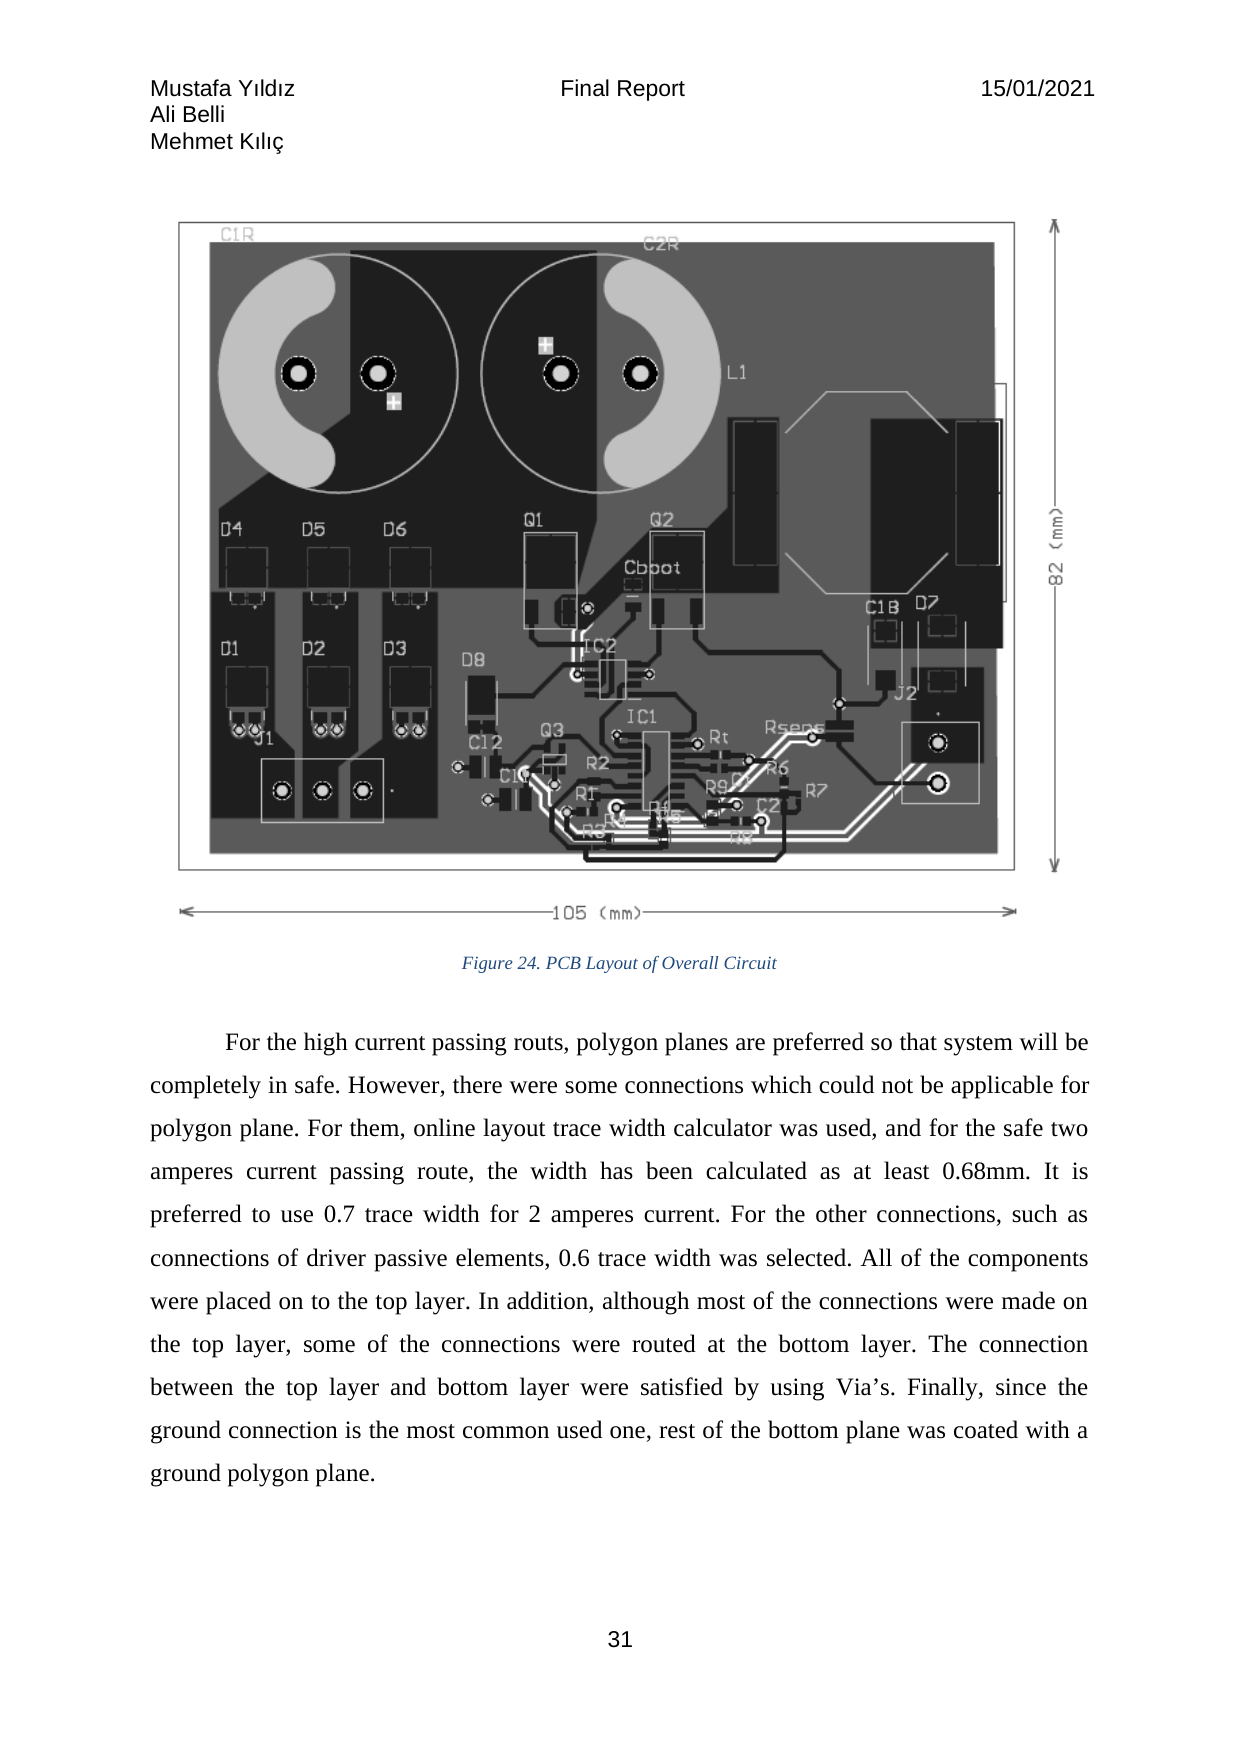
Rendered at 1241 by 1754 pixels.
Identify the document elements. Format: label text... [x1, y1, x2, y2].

text For the high current passing routs, polygon planes are preferred so that system will be completely in safe. However, there were some connections which could not be applicable for polygon plane. For them, online layout trace width calculator was used, and for the safe two amperes current passing route, the width has been calculated as at least 0.68mm. It is preferred to use 0.7 trace width for 2 amperes current. For the other connections, such as connections of driver passive elements, 0.6 trace width was selected. All of the components were placed on to the top layer. In addition, although most of the connections were made on the top layer, some of the connections were routed at the bottom layer. The connection between the top layer and bottom layer were satisfied by using Via’s. Finally, since the ground connection is the most common used one, rest of the bottom plane was coated with a ground polygon plane. [150, 1027, 1090, 1487]
picture [150, 180, 1091, 948]
text Figure 24. PCB Layout of Overall Circuit [150, 952, 1090, 973]
